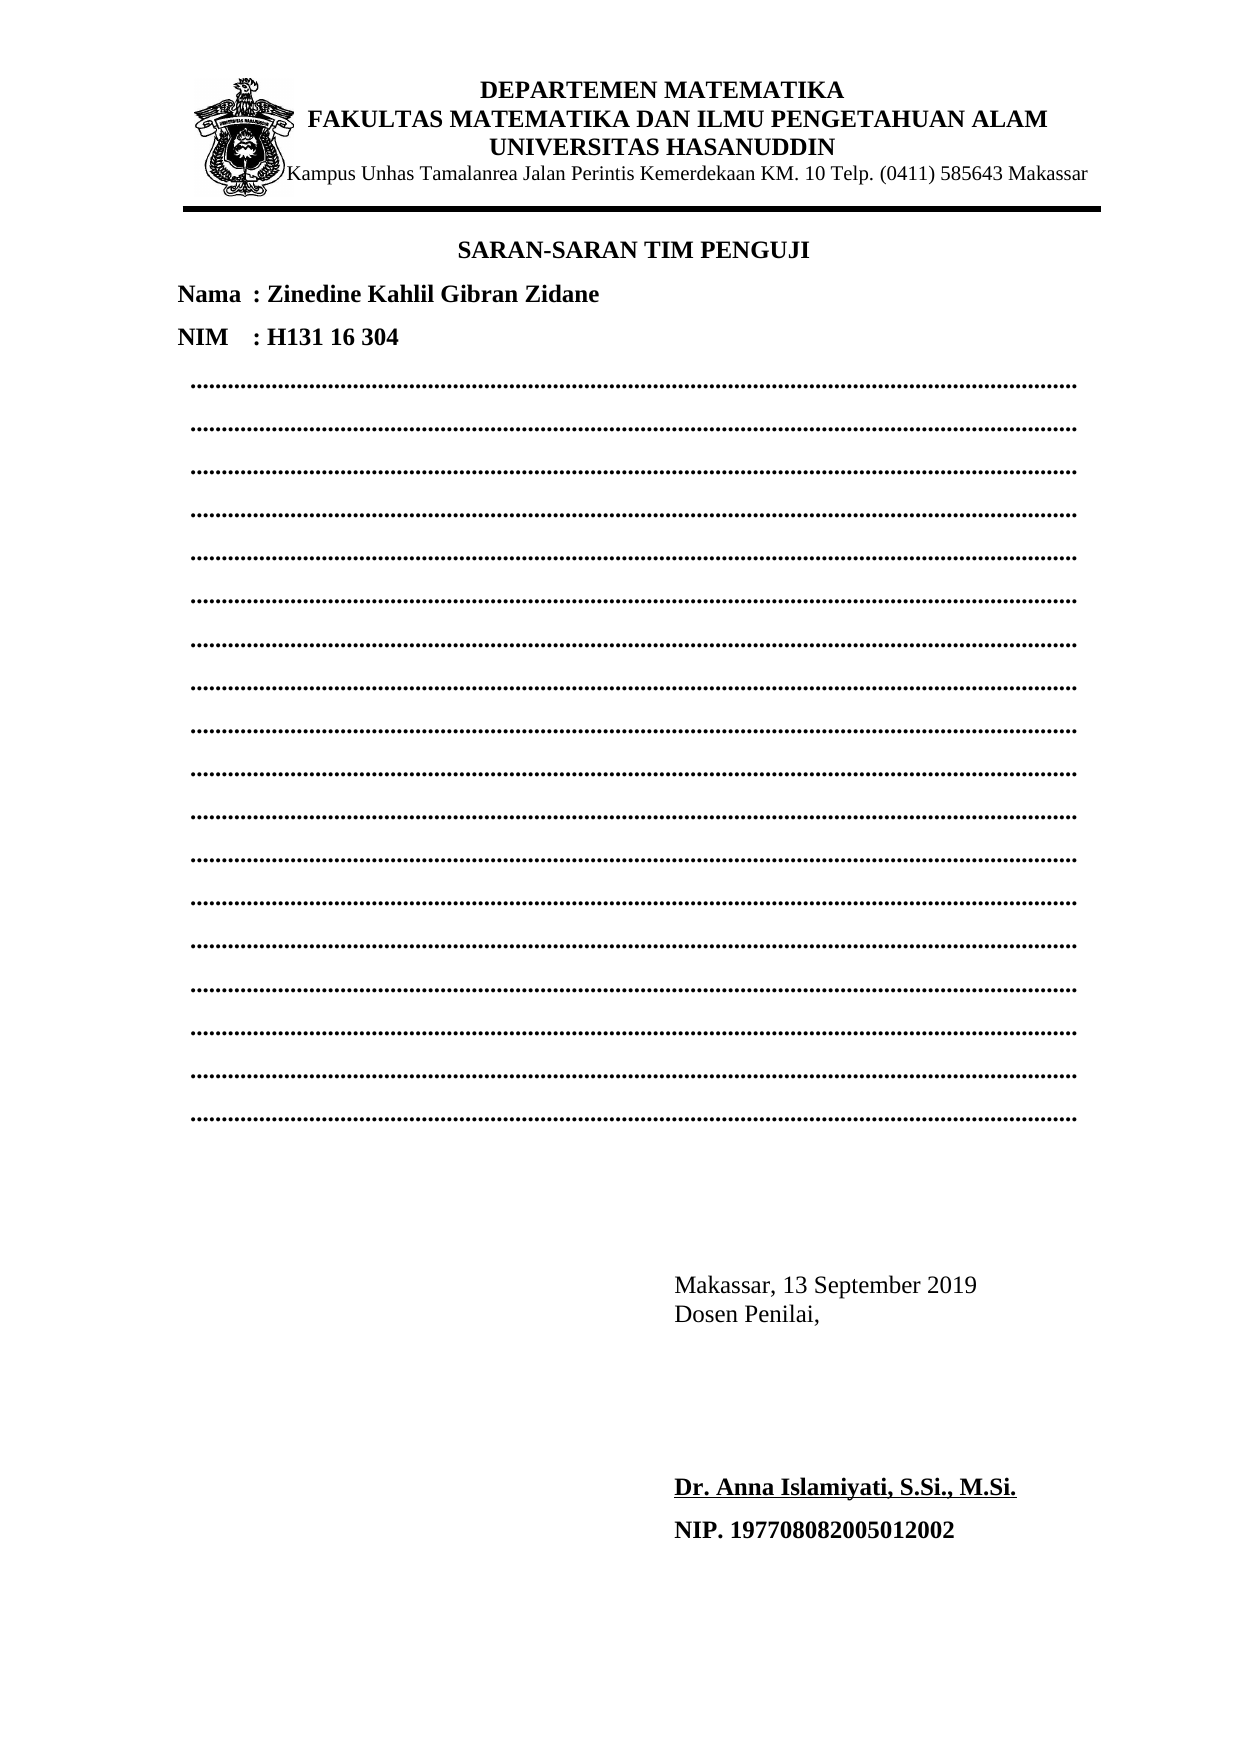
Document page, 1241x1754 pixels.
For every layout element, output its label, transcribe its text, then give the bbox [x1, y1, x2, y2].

text .............................................................................................................................................. [177, 667, 1090, 696]
text .............................................................................................................................................. [177, 624, 1090, 652]
text .............................................................................................................................................. [177, 710, 1090, 739]
text SARAN-SARAN TIM PENGUJI [177, 236, 1090, 264]
text .............................................................................................................................................. [177, 796, 1090, 825]
text NIM : H131 16 304 [177, 322, 1090, 351]
text .............................................................................................................................................. [177, 494, 1090, 523]
text NIP. 197708082005012002 [674, 1515, 1090, 1544]
text .............................................................................................................................................. [177, 926, 1090, 954]
picture [194, 78, 294, 197]
text Dr. Anna Islamiyati, S.Si., M.Si. [674, 1472, 1090, 1501]
text .............................................................................................................................................. [177, 365, 1090, 394]
text .............................................................................................................................................. [177, 882, 1090, 911]
text .............................................................................................................................................. [177, 1098, 1090, 1127]
text Nama : Zinedine Kahlil Gibran Zidane [177, 279, 1090, 307]
text .............................................................................................................................................. [177, 1055, 1090, 1084]
text .............................................................................................................................................. [177, 581, 1090, 609]
text Makassar, 13 September 2019 [674, 1271, 1090, 1299]
text .............................................................................................................................................. [177, 839, 1090, 868]
text .............................................................................................................................................. [177, 1012, 1090, 1041]
text .............................................................................................................................................. [177, 408, 1090, 437]
text .............................................................................................................................................. [177, 537, 1090, 566]
text .............................................................................................................................................. [177, 969, 1090, 997]
text .............................................................................................................................................. [177, 451, 1090, 480]
text Dosen Penilai, [674, 1299, 1090, 1328]
text .............................................................................................................................................. [177, 753, 1090, 782]
